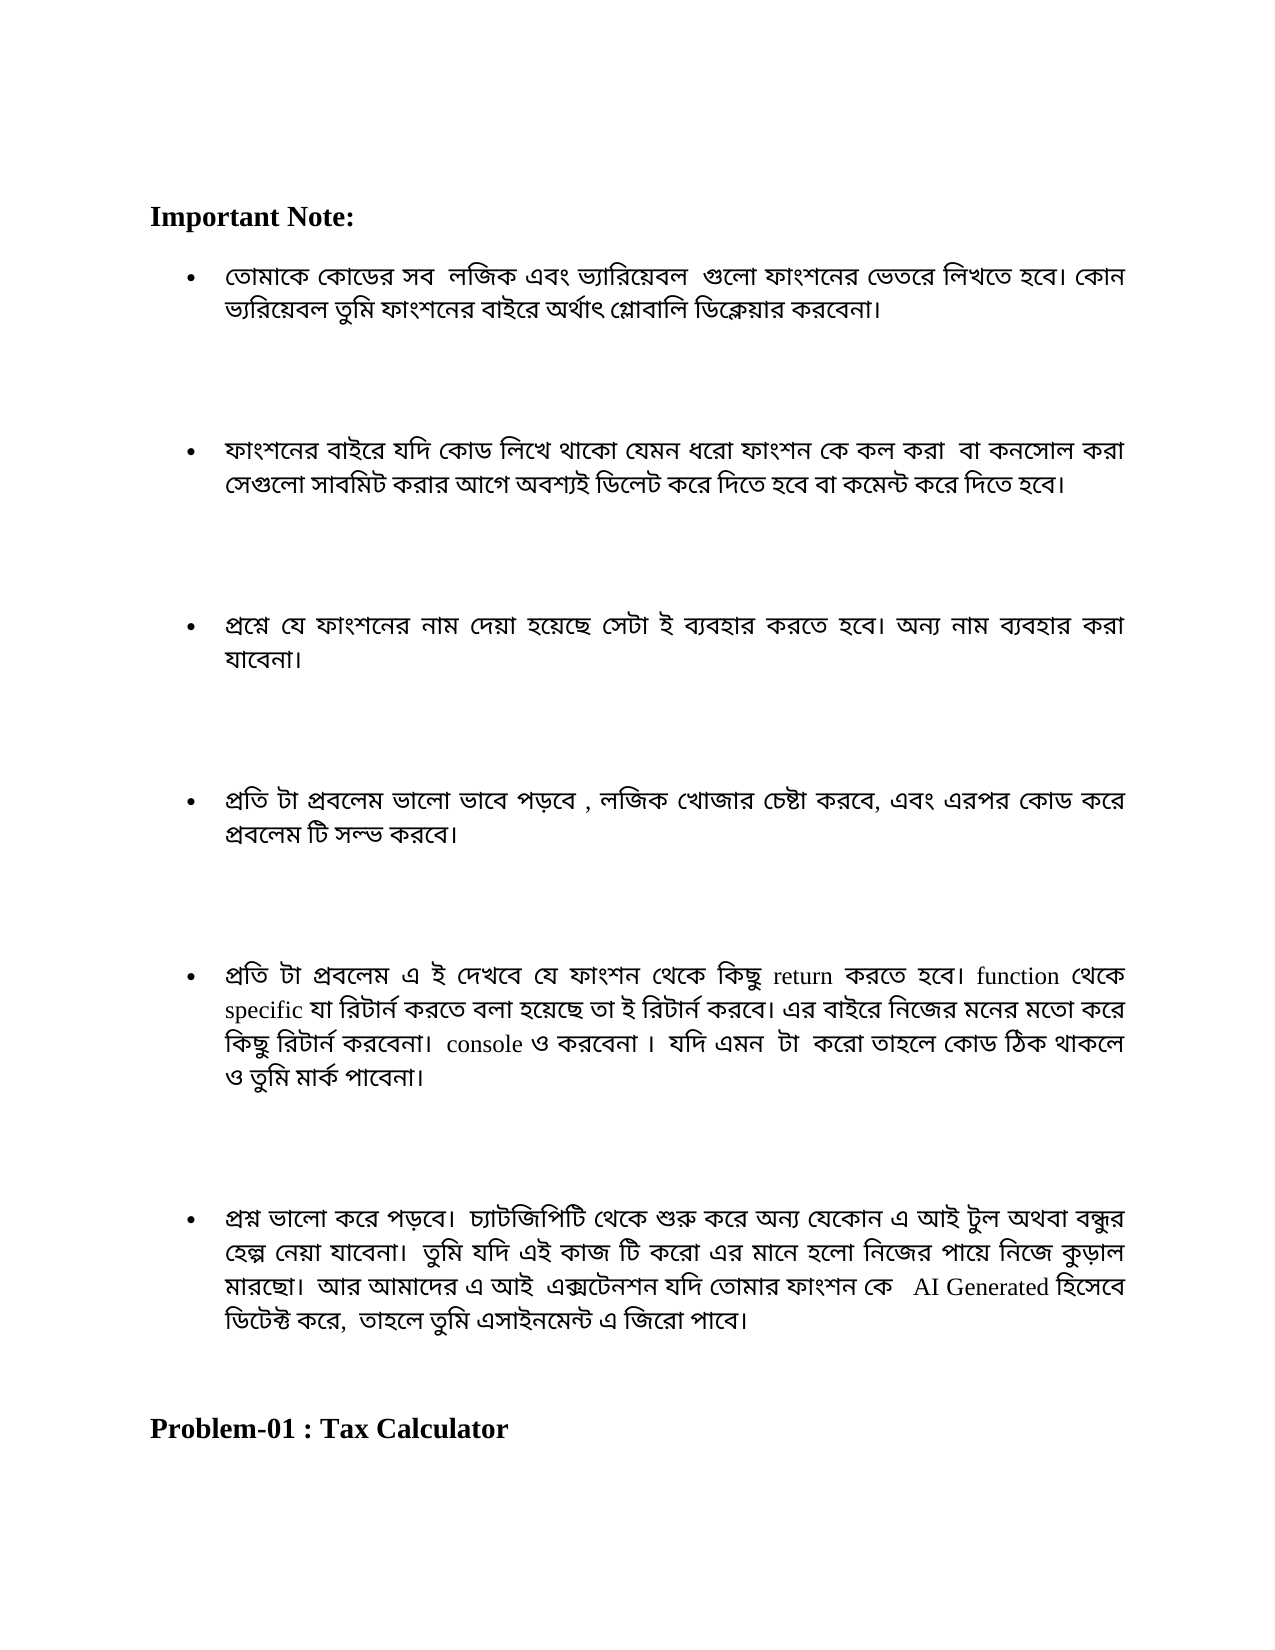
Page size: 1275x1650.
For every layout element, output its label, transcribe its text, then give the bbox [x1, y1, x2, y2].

list ফাংশনের বাইরে যদি কোড লিখে থাকো যেমন ধরো ফাংশন কে কল করা বা কনসোল করা সেগুলো সাবমিট করার আগে অবশ্যই ডিলেট করে দিতে হবে বা কমেন্ট করে দিতে হবে। [187, 433, 1125, 501]
list প্রশ্ন ভালো করে পড়বে। চ্যাটজিপিটি থেকে শুরু করে অন্য যেকোন এ আই টুল অথবা বন্ধুর হেল্প নেয়া যাবেনা। তুমি যদি এই কাজ টি করো এর মানে হলো নিজের পায়ে নিজে কুড়াল মারছো। আর আমাদের এ আই এক্সটেনশন যদি তোমার ফাংশন কে AI Generated হিসেবে ডিটেক্ট করে, তাহলে তুমি এসাইনমেন্ট এ জিরো পাবে। [187, 1201, 1125, 1337]
text Problem-01 : Tax Calculator [150, 1412, 1125, 1445]
list প্রতি টা প্রবলেম ভালো ভাবে পড়বে , লজিক খোজার চেষ্টা করবে, এবং এরপর কোড করে প্রবলেম টি সল্ভ করবে। [187, 783, 1125, 851]
list প্রতি টা প্রবলেম এ ই দেখবে যে ফাংশন থেকে কিছু return করতে হবে। function থেকে specific যা রিটার্ন করতে বলা হয়েছে তা ই রিটার্ন করবে। এর বাইরে নিজের মনের মতো করে কিছু রিটার্ন করবেনা। console ও করবেনা । যদি এমন টা করো তাহলে কোড ঠিক থাকলে ও তুমি মার্ক পাবেনা। [187, 958, 1125, 1094]
list তোমাকে কোডের সব লজিক এবং ভ্যারিয়েবল গুলো ফাংশনের ভেতরে লিখতে হবে। কোন ভ্যরিয়েবল তুমি ফাংশনের বাইরে অর্থাৎ গ্লোবালি ডিক্লেয়ার করবেনা। [187, 258, 1125, 326]
list প্রশ্নে যে ফাংশনের নাম দেয়া হয়েছে সেটা ই ব্যবহার করতে হবে। অন্য নাম ব্যবহার করা যাবেনা। [187, 608, 1125, 676]
text Important Note: [150, 199, 1125, 233]
